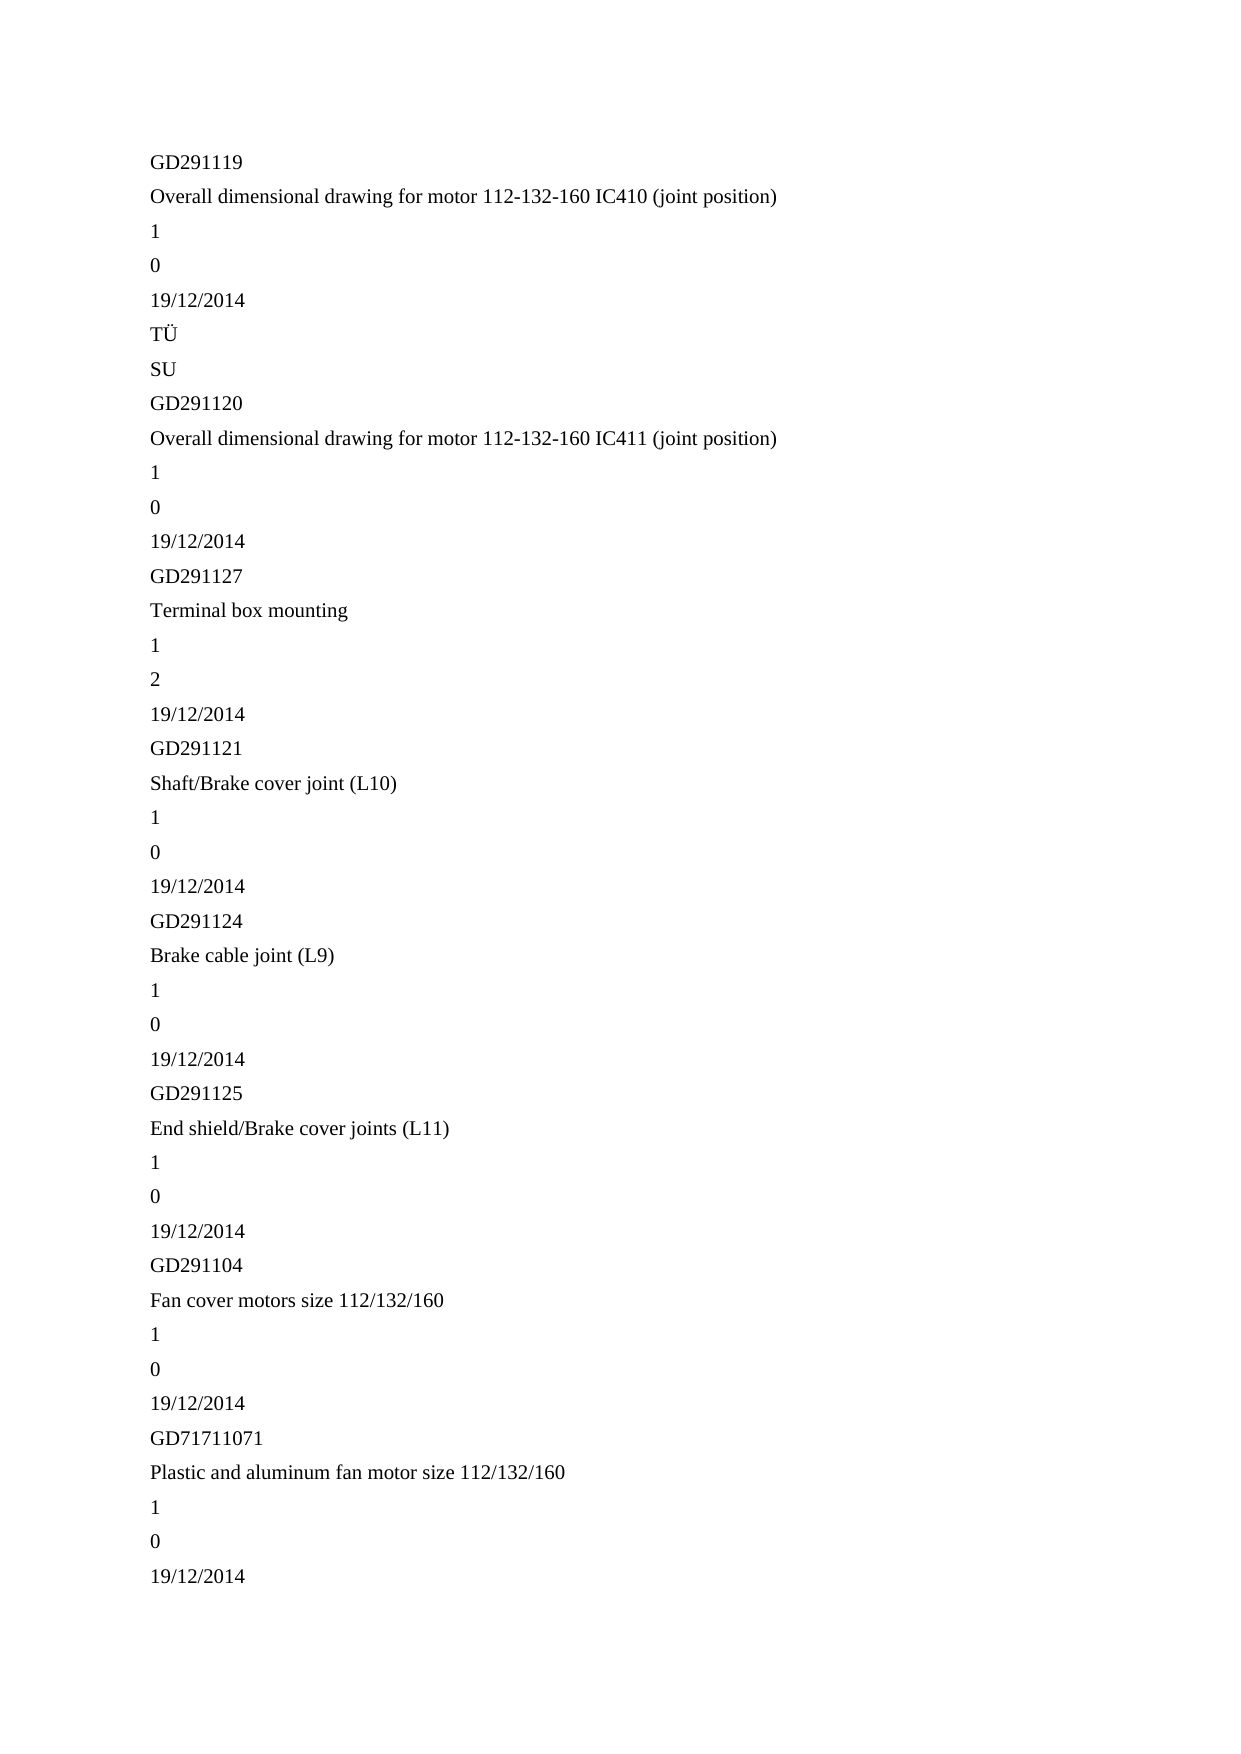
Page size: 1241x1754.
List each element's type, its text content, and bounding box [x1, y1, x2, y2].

text 1 [150, 977, 1090, 1002]
text 1 [150, 805, 1090, 829]
text 1 [150, 1150, 1090, 1174]
text 0 [150, 1357, 1090, 1381]
text Brake cable joint (L9) [150, 943, 1090, 967]
text 0 [150, 839, 1090, 864]
text SU [150, 357, 1090, 381]
text Fan cover motors size 112/132/160 [150, 1288, 1090, 1312]
text 1 [150, 1322, 1090, 1346]
text 0 [150, 495, 1090, 519]
text 1 [150, 460, 1090, 484]
text 19/12/2014 [150, 529, 1090, 553]
text 19/12/2014 [150, 1219, 1090, 1243]
text 0 [150, 253, 1090, 277]
text 0 [150, 1184, 1090, 1208]
text 2 [150, 667, 1090, 691]
text Terminal box mounting [150, 598, 1090, 622]
text 0 [150, 1529, 1090, 1553]
text GD291120 [150, 391, 1090, 415]
text End shield/Brake cover joints (L11) [150, 1115, 1090, 1139]
text GD291121 [150, 736, 1090, 760]
text 19/12/2014 [150, 1391, 1090, 1415]
text 19/12/2014 [150, 1046, 1090, 1071]
text 19/12/2014 [150, 288, 1090, 312]
text Overall dimensional drawing for motor 112-132-160 IC410 (joint position) [150, 184, 1090, 208]
text GD71711071 [150, 1426, 1090, 1450]
text 1 [150, 633, 1090, 657]
text GD291125 [150, 1081, 1090, 1105]
text 19/12/2014 [150, 874, 1090, 898]
text 0 [150, 1012, 1090, 1036]
text TÜ [150, 322, 1090, 346]
text 19/12/2014 [150, 1564, 1090, 1588]
text GD291104 [150, 1253, 1090, 1277]
text 1 [150, 1495, 1090, 1519]
text 19/12/2014 [150, 702, 1090, 726]
text Overall dimensional drawing for motor 112-132-160 IC411 (joint position) [150, 426, 1090, 450]
text GD291127 [150, 564, 1090, 588]
text Plastic and aluminum fan motor size 112/132/160 [150, 1460, 1090, 1484]
text GD291119 [150, 150, 1090, 174]
text Shaft/Brake cover joint (L10) [150, 771, 1090, 795]
text GD291124 [150, 908, 1090, 933]
text 1 [150, 219, 1090, 243]
